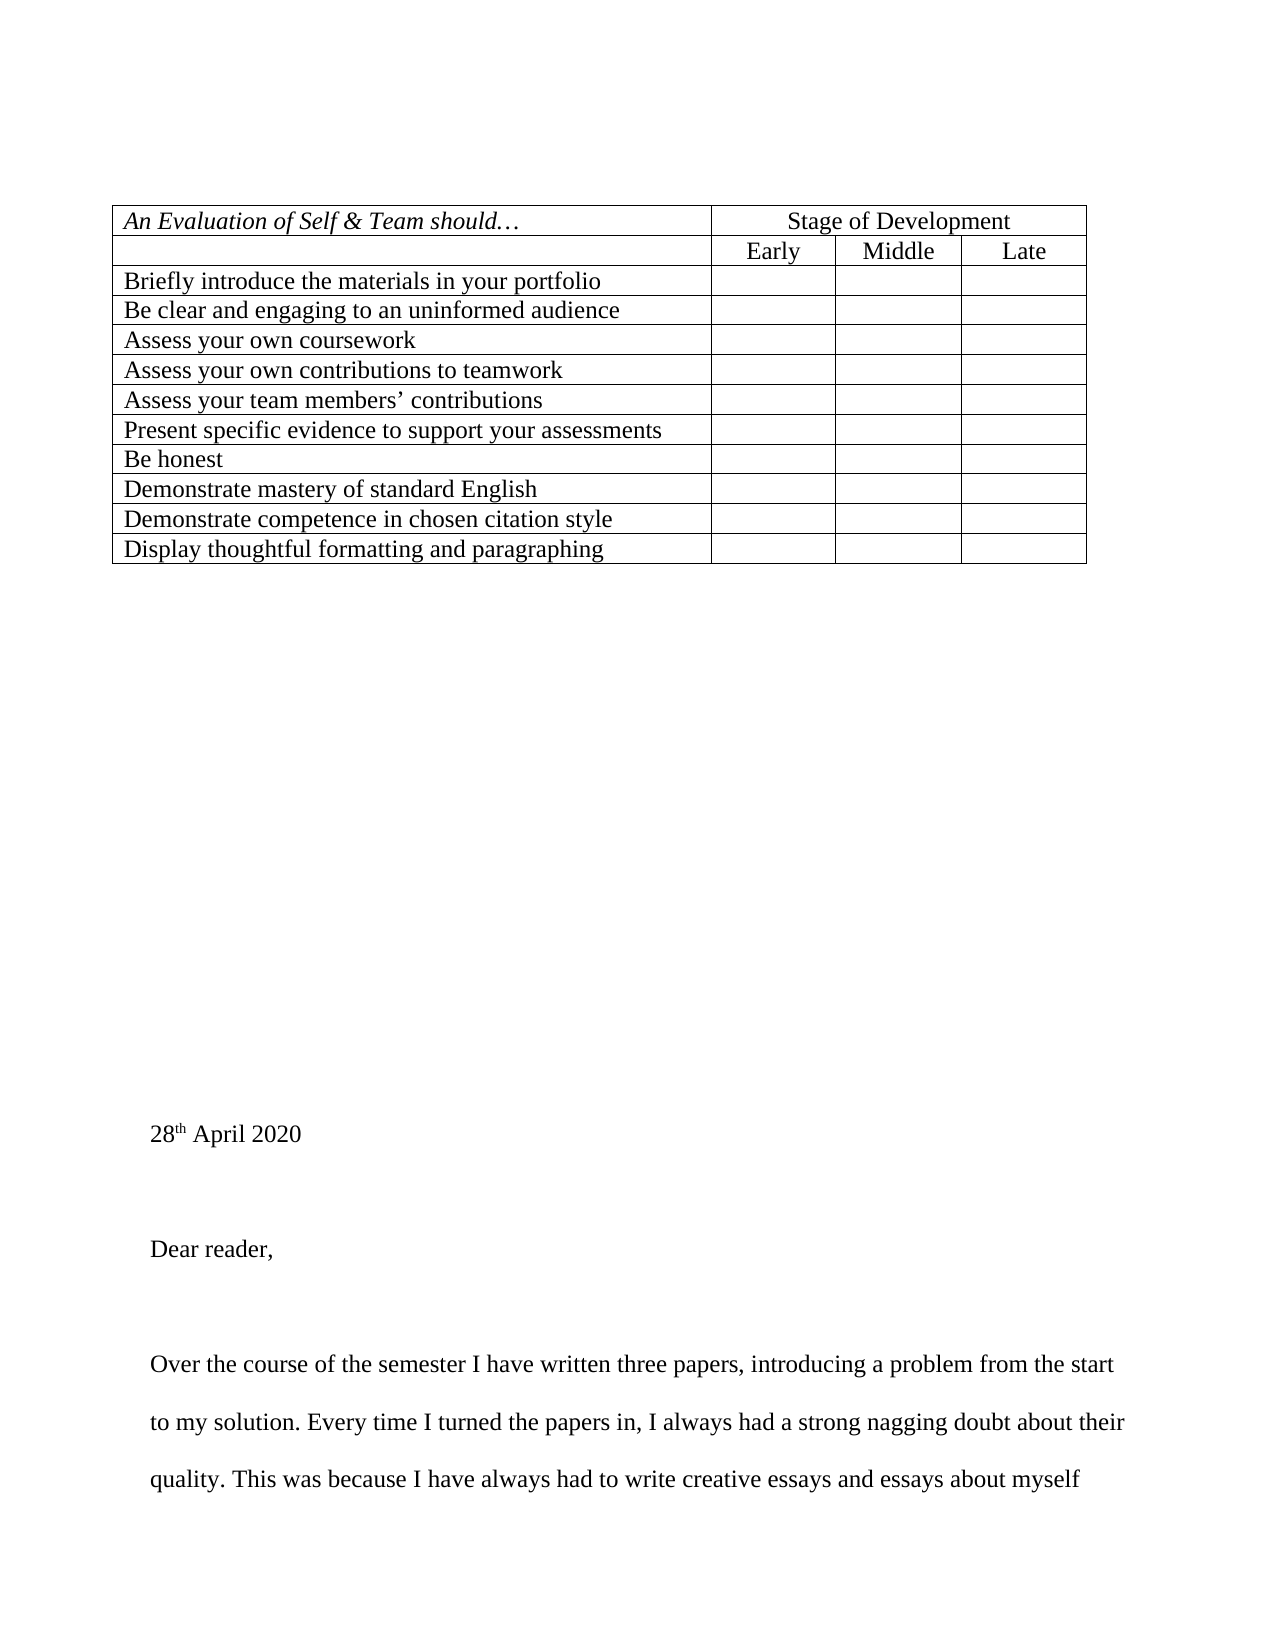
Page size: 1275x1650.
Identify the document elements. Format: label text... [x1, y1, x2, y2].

table_cell Be honest [113, 445, 711, 473]
table_cell [712, 445, 835, 473]
table_cell [836, 474, 961, 503]
table_cell [962, 474, 1086, 503]
table_cell Present specific evidence to support your assessments [113, 415, 711, 443]
table_cell [836, 355, 961, 384]
table_cell [712, 296, 835, 324]
table_cell [712, 534, 835, 563]
table_cell [962, 534, 1086, 563]
table_cell [836, 445, 961, 473]
table_header Stage of Development [712, 206, 1086, 235]
table_cell [836, 534, 961, 563]
table_cell [962, 325, 1086, 354]
table_cell [836, 325, 961, 354]
table_cell [962, 385, 1086, 414]
table_cell [962, 296, 1086, 324]
table_cell Late [962, 236, 1086, 265]
table_cell [712, 266, 835, 294]
text Dear reader, [150, 1234, 1125, 1263]
table_cell [962, 445, 1086, 473]
table_cell Demonstrate mastery of standard English [113, 474, 711, 503]
table_cell [962, 504, 1086, 533]
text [150, 1349, 1125, 1493]
table_cell Assess your own contributions to teamwork [113, 355, 711, 384]
table_cell Briefly introduce the materials in your portfolio [113, 266, 711, 294]
table_cell Be clear and engaging to an uninformed audience [113, 296, 711, 324]
table_cell [712, 385, 835, 414]
table_cell [712, 325, 835, 354]
table_cell Middle [836, 236, 961, 265]
table_cell [712, 355, 835, 384]
table_cell Early [712, 236, 835, 265]
table_cell [113, 236, 711, 265]
table_cell [836, 296, 961, 324]
table_cell [962, 266, 1086, 294]
table_cell Assess your own coursework [113, 325, 711, 354]
table_cell [712, 504, 835, 533]
table_cell [836, 266, 961, 294]
table_cell Assess your team members’ contributions [113, 385, 711, 414]
table_cell [836, 504, 961, 533]
table_cell [712, 415, 835, 443]
table_cell [836, 385, 961, 414]
table_header An Evaluation of Self & Team should… [113, 206, 711, 235]
text 28th April 2020 [150, 1119, 1125, 1148]
table_cell Demonstrate competence in chosen citation style [113, 504, 711, 533]
table_cell [836, 415, 961, 443]
table_cell Display thoughtful formatting and paragraphing [113, 534, 711, 563]
table_cell [962, 355, 1086, 384]
table_cell [962, 415, 1086, 443]
table_cell [712, 474, 835, 503]
